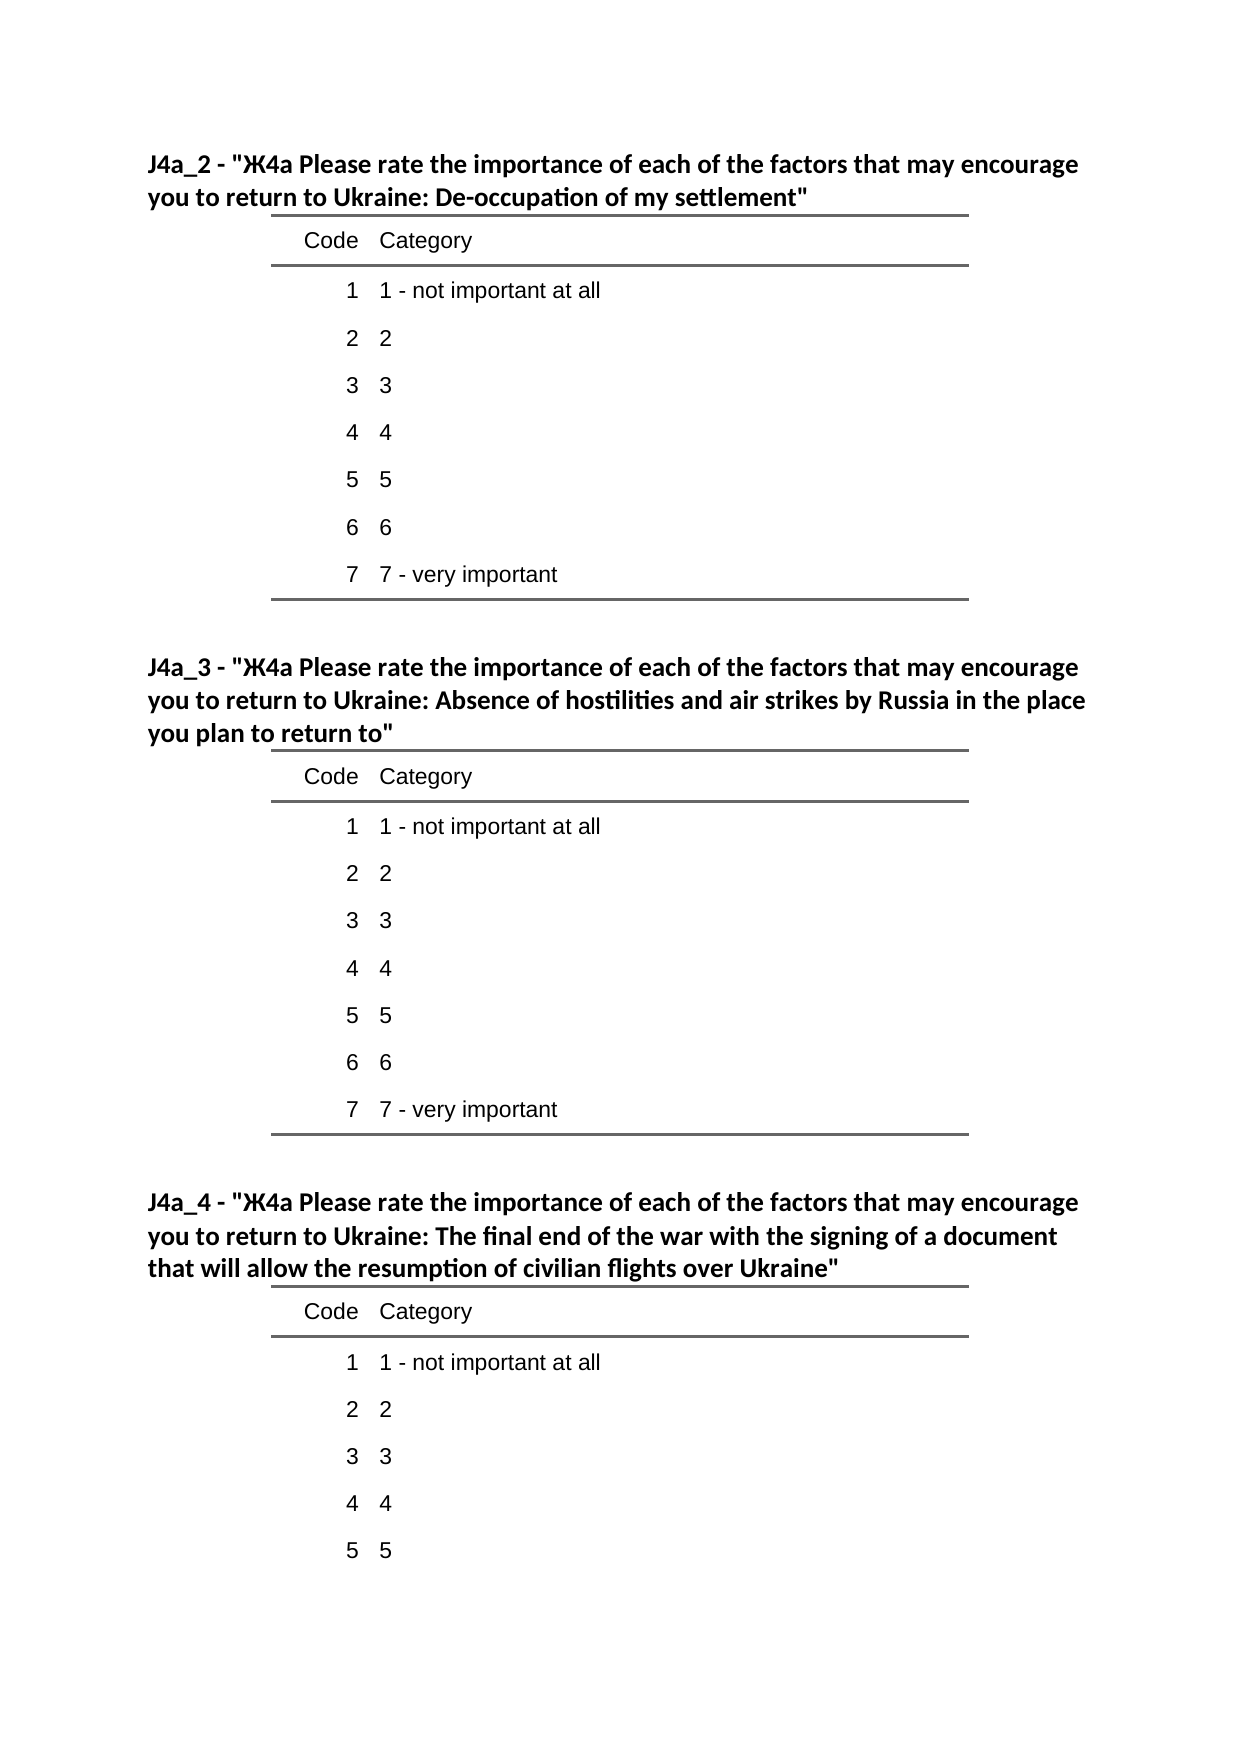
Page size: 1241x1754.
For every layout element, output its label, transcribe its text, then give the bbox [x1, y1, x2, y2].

table_cell 3 [369, 897, 969, 944]
table_cell 1 [271, 803, 369, 850]
table_cell 4 [271, 1480, 369, 1527]
subtitle J4a_2 - "Ж4a Please rate the importance of each of the factors that may encourage you to return to Ukraine: De-occupation of my settlement" [148, 148, 1093, 214]
table_header Code [271, 1288, 369, 1335]
subtitle J4a_3 - "Ж4a Please rate the importance of each of the factors that may encourage you to return to Ukraine: Absence of hostilities and air strikes by Russia in the place you plan to return to" [148, 650, 1093, 749]
table_cell 6 [369, 1039, 969, 1086]
table_cell 1 - not important at all [369, 267, 969, 314]
table_cell 4 [271, 944, 369, 991]
table_cell 7 - very important [369, 550, 969, 597]
table_cell 4 [369, 944, 969, 991]
table_cell 3 [271, 361, 369, 409]
table_cell 2 [271, 1385, 369, 1432]
table_cell 3 [271, 1433, 369, 1480]
table_header Category [369, 752, 969, 799]
table_cell 5 [369, 1527, 969, 1574]
table_cell 2 [271, 850, 369, 897]
table_cell 4 [271, 409, 369, 456]
table_cell 4 [369, 409, 969, 456]
table_cell 1 - not important at all [369, 803, 969, 850]
table_header Category [369, 1288, 969, 1335]
table_cell 1 [271, 1338, 369, 1385]
subtitle J4a_4 - "Ж4a Please rate the importance of each of the factors that may encourage you to return to Ukraine: The final end of the war with the signing of a document that will allow the resumption of civilian flights over Ukraine" [148, 1186, 1093, 1285]
table_cell 7 - very important [369, 1086, 969, 1133]
table_header Code [271, 752, 369, 799]
table_cell 3 [369, 361, 969, 409]
table_cell 7 [271, 1086, 369, 1133]
table_cell 2 [271, 314, 369, 361]
table_cell 5 [369, 991, 969, 1038]
table_cell 6 [271, 503, 369, 550]
table_cell 3 [369, 1433, 969, 1480]
table_cell 1 [271, 267, 369, 314]
table_cell 2 [369, 1385, 969, 1432]
table_cell 1 - not important at all [369, 1338, 969, 1385]
table_cell 7 [271, 550, 369, 597]
table_cell 6 [369, 503, 969, 550]
table_cell 3 [271, 897, 369, 944]
table_header Category [369, 217, 969, 264]
table_cell 2 [369, 314, 969, 361]
table_cell 4 [369, 1480, 969, 1527]
table_cell 5 [271, 991, 369, 1038]
table_cell 6 [271, 1039, 369, 1086]
table_cell 2 [369, 850, 969, 897]
table_header Code [271, 217, 369, 264]
table_cell 5 [369, 456, 969, 503]
table_cell 5 [271, 1527, 369, 1574]
table_cell 5 [271, 456, 369, 503]
